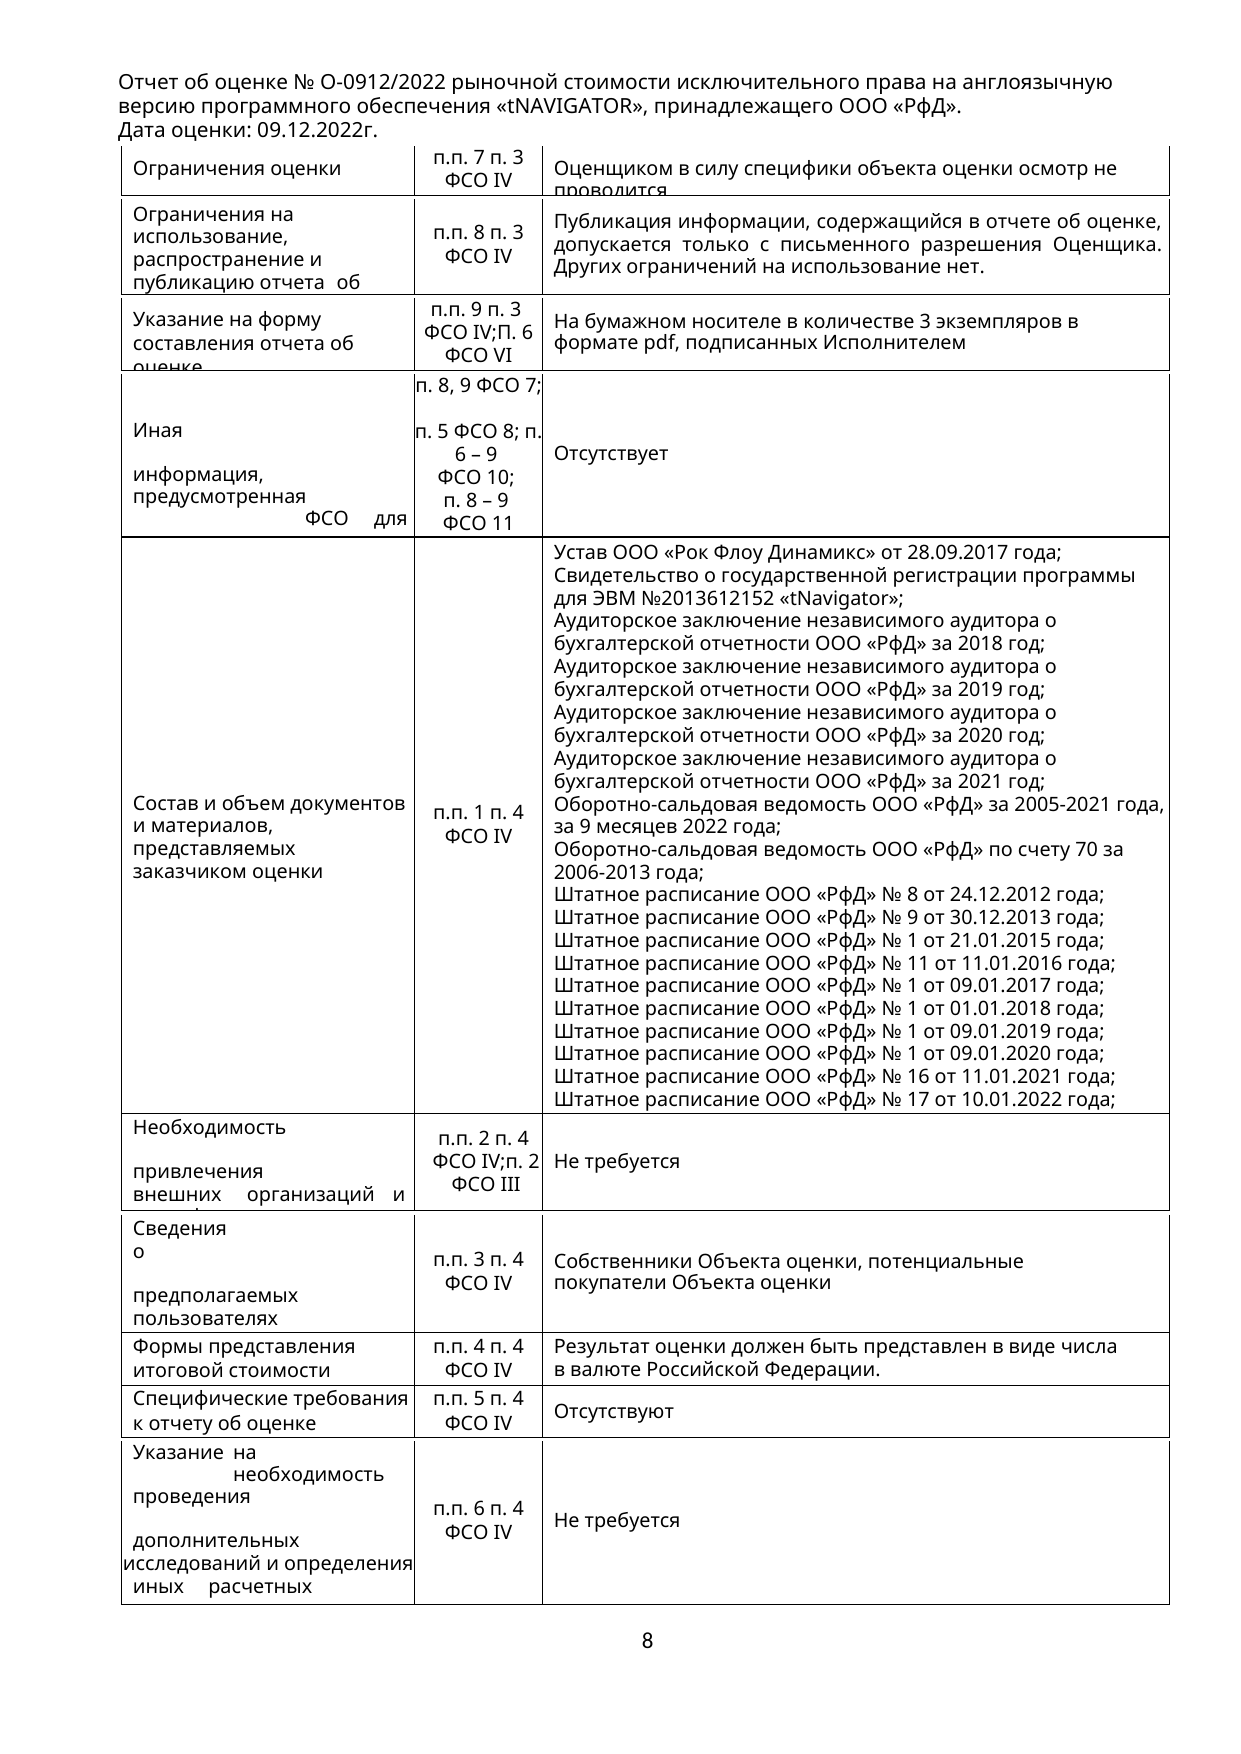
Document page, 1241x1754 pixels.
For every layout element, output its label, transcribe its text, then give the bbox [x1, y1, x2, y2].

table_header На бумажном носителе в количестве 3 экземпляров в формате pdf, подписанных Исполнителем [543, 298, 1169, 369]
text Отчет об оценке № О-0912/2022 рыночной стоимости исключительного права на англоязычную версию программного обеспечения «tNAVIGATOR», принадлежащего ООО «РфД». Дата оценки: 09.12.2022г. [118, 71, 1183, 142]
table_header п.п. 7 п. 3 ФСО IV [415, 146, 542, 195]
table_cell Устав ООО «Рок Флоу Динамикс» от 28.09.2017 года; Свидетельство о государственной регистрации программы для ЭВМ №2013612152 «tNavigator»; Аудиторское заключение независимого аудитора о бухгалтерской отчетности ООО «РфД» за 2018 год; Аудиторское заключение независимого аудитора о бухгалтерской отчетности ООО «РфД» за 2019 год; Аудиторское заключение независимого аудитора о бухгалтерской отчетности ООО «РфД» за 2020 год; Аудиторское заключение независимого аудитора о бухгалтерской отчетности ООО «РфД» за 2021 год; Оборотно-сальдовая ведомость ООО «РфД» за 2005-2021 года, за 9 месяцев 2022 года; Оборотно-сальдовая ведомость ООО «РфД» по счету 70 за 2006-2013 года; Штатное расписание ООО «РфД» № 8 от 24.12.2012 года; Штатное расписание ООО «РфД» № 9 от 30.12.2013 года; Штатное расписание ООО «РфД» № 1 от 21.01.2015 года; Штатное расписание ООО «РфД» № 11 от 11.01.2016 года; Штатное расписание ООО «РфД» № 1 от 09.01.2017 года; Штатное расписание ООО «РфД» № 1 от 01.01.2018 года; Штатное расписание ООО «РфД» № 1 от 09.01.2019 года; Штатное расписание ООО «РфД» № 1 от 09.01.2020 года; Штатное расписание ООО «РфД» № 16 от 11.01.2021 года; Штатное расписание ООО «РфД» № 17 от 10.01.2022 года; [543, 538, 1169, 1112]
table_cell п.п. 4 п. 4 ФСО IV [415, 1333, 542, 1384]
table_cell Результат оценки должен быть представлен в виде числа в валюте Российской Федерации. [543, 1333, 1169, 1384]
table_cell Необходимость привлечения внешних организаций и квалифицированных отраслевых специалистов [122, 1114, 414, 1210]
table_cell Отсутствуют [543, 1386, 1169, 1437]
table_cell п.п. 5 п. 4 ФСО IV [415, 1386, 542, 1437]
table_header Сведения о предполагаемых пользователях результата оценки и отчета об оценке (помимо заказчика оценки) [122, 1215, 414, 1332]
table_cell Специфические требования к отчету об оценке [122, 1386, 414, 1437]
table_cell Состав и объем документов и материалов, представляемых заказчиком оценки [122, 538, 414, 1112]
table_cell Формы представления итоговой стоимости [122, 1333, 414, 1384]
table_header Не требуется [543, 1441, 1169, 1604]
table_header Собственники Объекта оценки, потенциальные покупатели Объекта оценки [543, 1215, 1169, 1332]
table_header Оценщиком в силу специфики объекта оценки осмотр не проводится [543, 146, 1169, 195]
table_cell Не требуется [543, 1114, 1169, 1210]
table_header Ограничения на использование, распространение и публикацию отчета об оценке объекта оценки [122, 199, 414, 293]
table_header п.п. 9 п. 3 ФСО IV;П. 6 ФСО VI [415, 298, 542, 369]
text 8 [118, 1630, 653, 1653]
table_header п.п. 3 п. 4 ФСО IV [415, 1215, 542, 1332]
table_header Указание на форму составления отчета об оценке [122, 298, 414, 369]
table_header Указание на необходимость проведения дополнительных исследований и определения иных расчетных величин, которые не являются результатами оценки в соответствии с ФСО [122, 1441, 414, 1604]
table_cell п.п. 2 п. 4 ФСО IV;п. 2 ФСО III [415, 1114, 542, 1210]
table_header Отсутствует [543, 374, 1169, 536]
table_header п.п. 6 п. 4 ФСО IV [415, 1441, 542, 1604]
table_header п. 8, 9 ФСО 7; п. 5 ФСО 8; п. 6 – 9 ФСО 10; п. 8 – 9 ФСО 11 [415, 374, 542, 536]
table_header Ограничения оценки [122, 146, 414, 195]
table_header Публикация информации, содержащийся в отчете об оценке, допускается только с письменного разрешения Оценщика. Других ограничений на использование нет. [543, 199, 1169, 293]
table_header Иная информация, предусмотренная ФСО для отражения в задании на оценку [122, 374, 414, 536]
table_cell п.п. 1 п. 4 ФСО IV [415, 538, 542, 1112]
table_header п.п. 8 п. 3 ФСО IV [415, 199, 542, 293]
